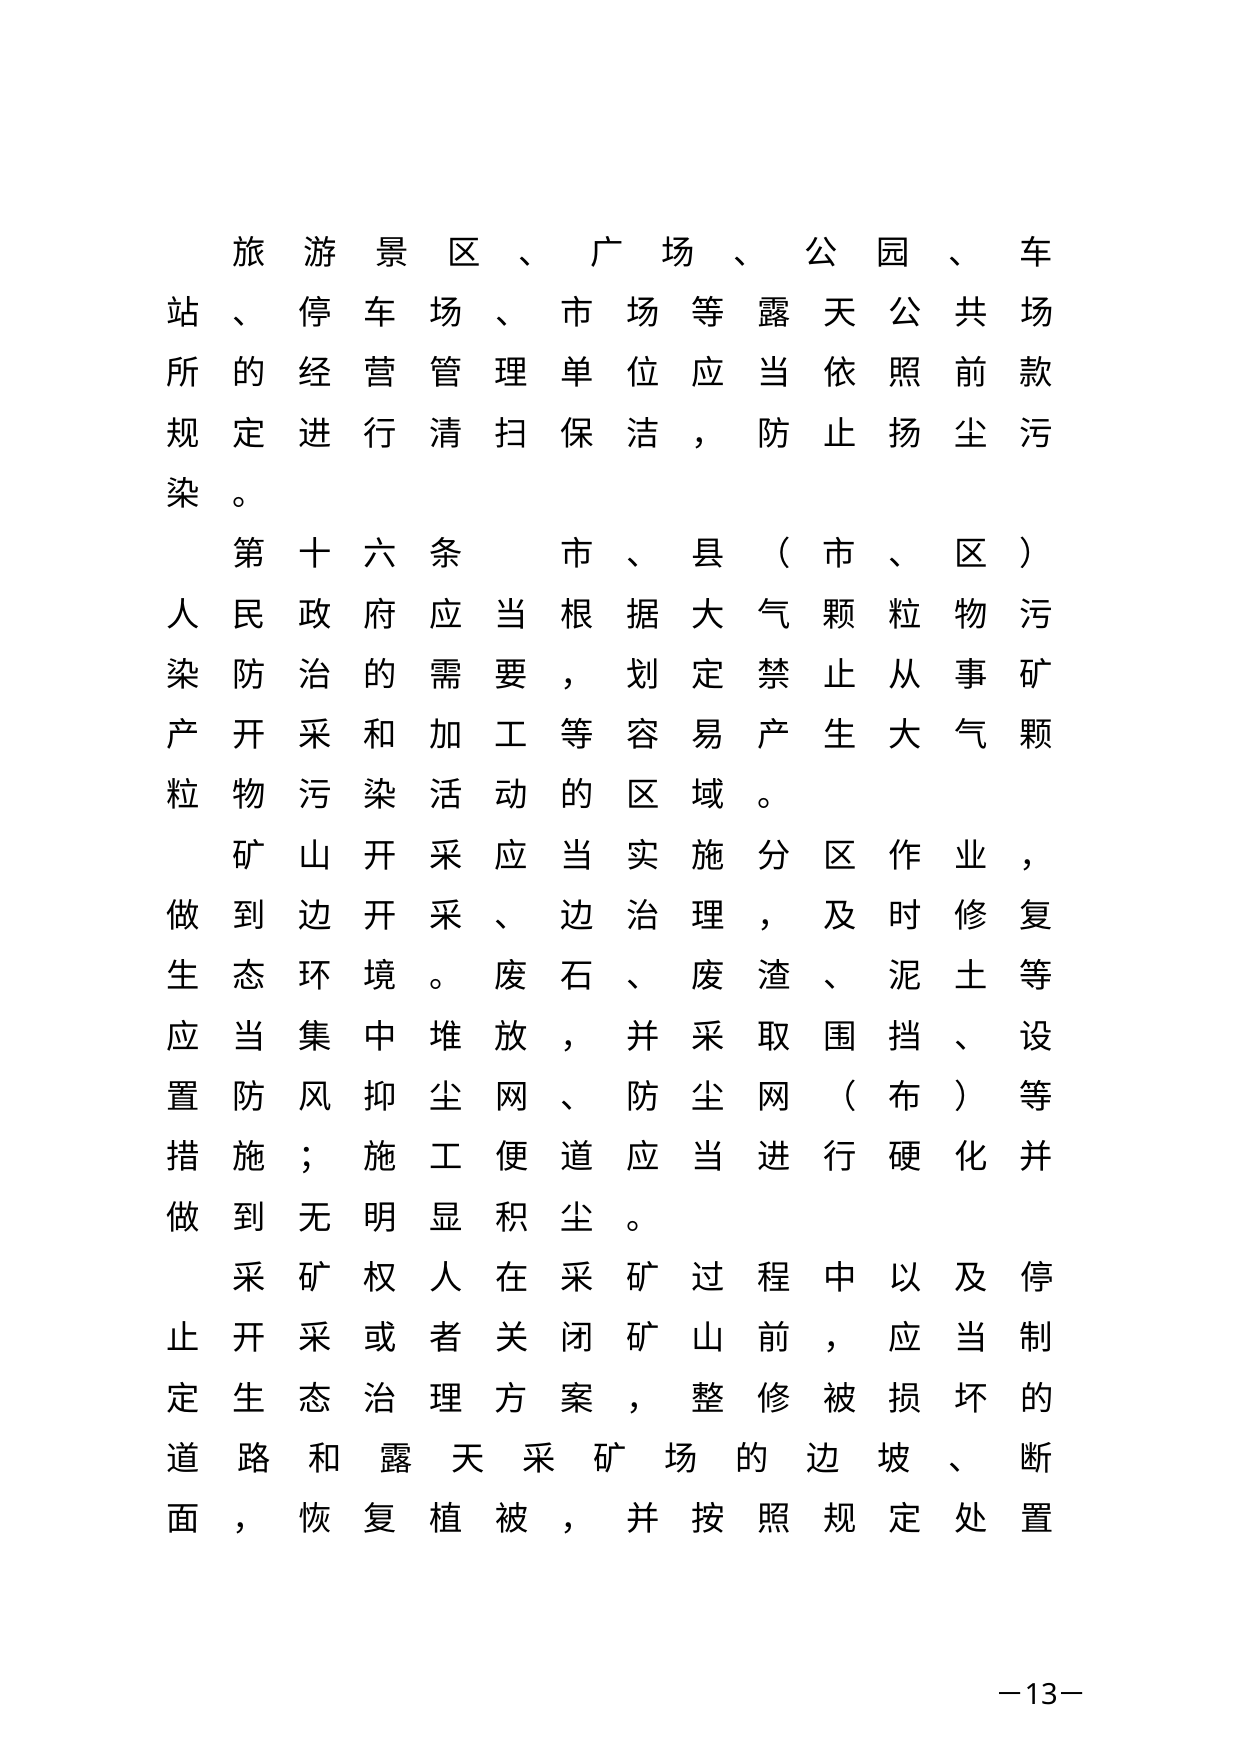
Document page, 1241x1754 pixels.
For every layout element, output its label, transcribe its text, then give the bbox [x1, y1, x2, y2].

text 第十六条 市、县（市、区）人民政府应当根据大气颗粒物污染防治的需要，划定禁止从事矿产开采和加工等容易产生大气颗粒物污染活动的区域。 [167, 521, 1085, 822]
text 旅游景区、广场、公园、车站、停车场、市场等露天公共场所的经营管理单位应当依照前款规定进行清扫保洁，防止扬尘污染。 [167, 219, 1085, 521]
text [167, 1245, 1085, 1546]
text 矿山开采应当实施分区作业，做到边开采、边治理，及时修复生态环境。废石、废渣、泥土等应当集中堆放，并采取围挡、设置防风抑尘网、防尘网（布）等措施；施工便道应当进行硬化并做到无明显积尘。 [167, 822, 1085, 1245]
